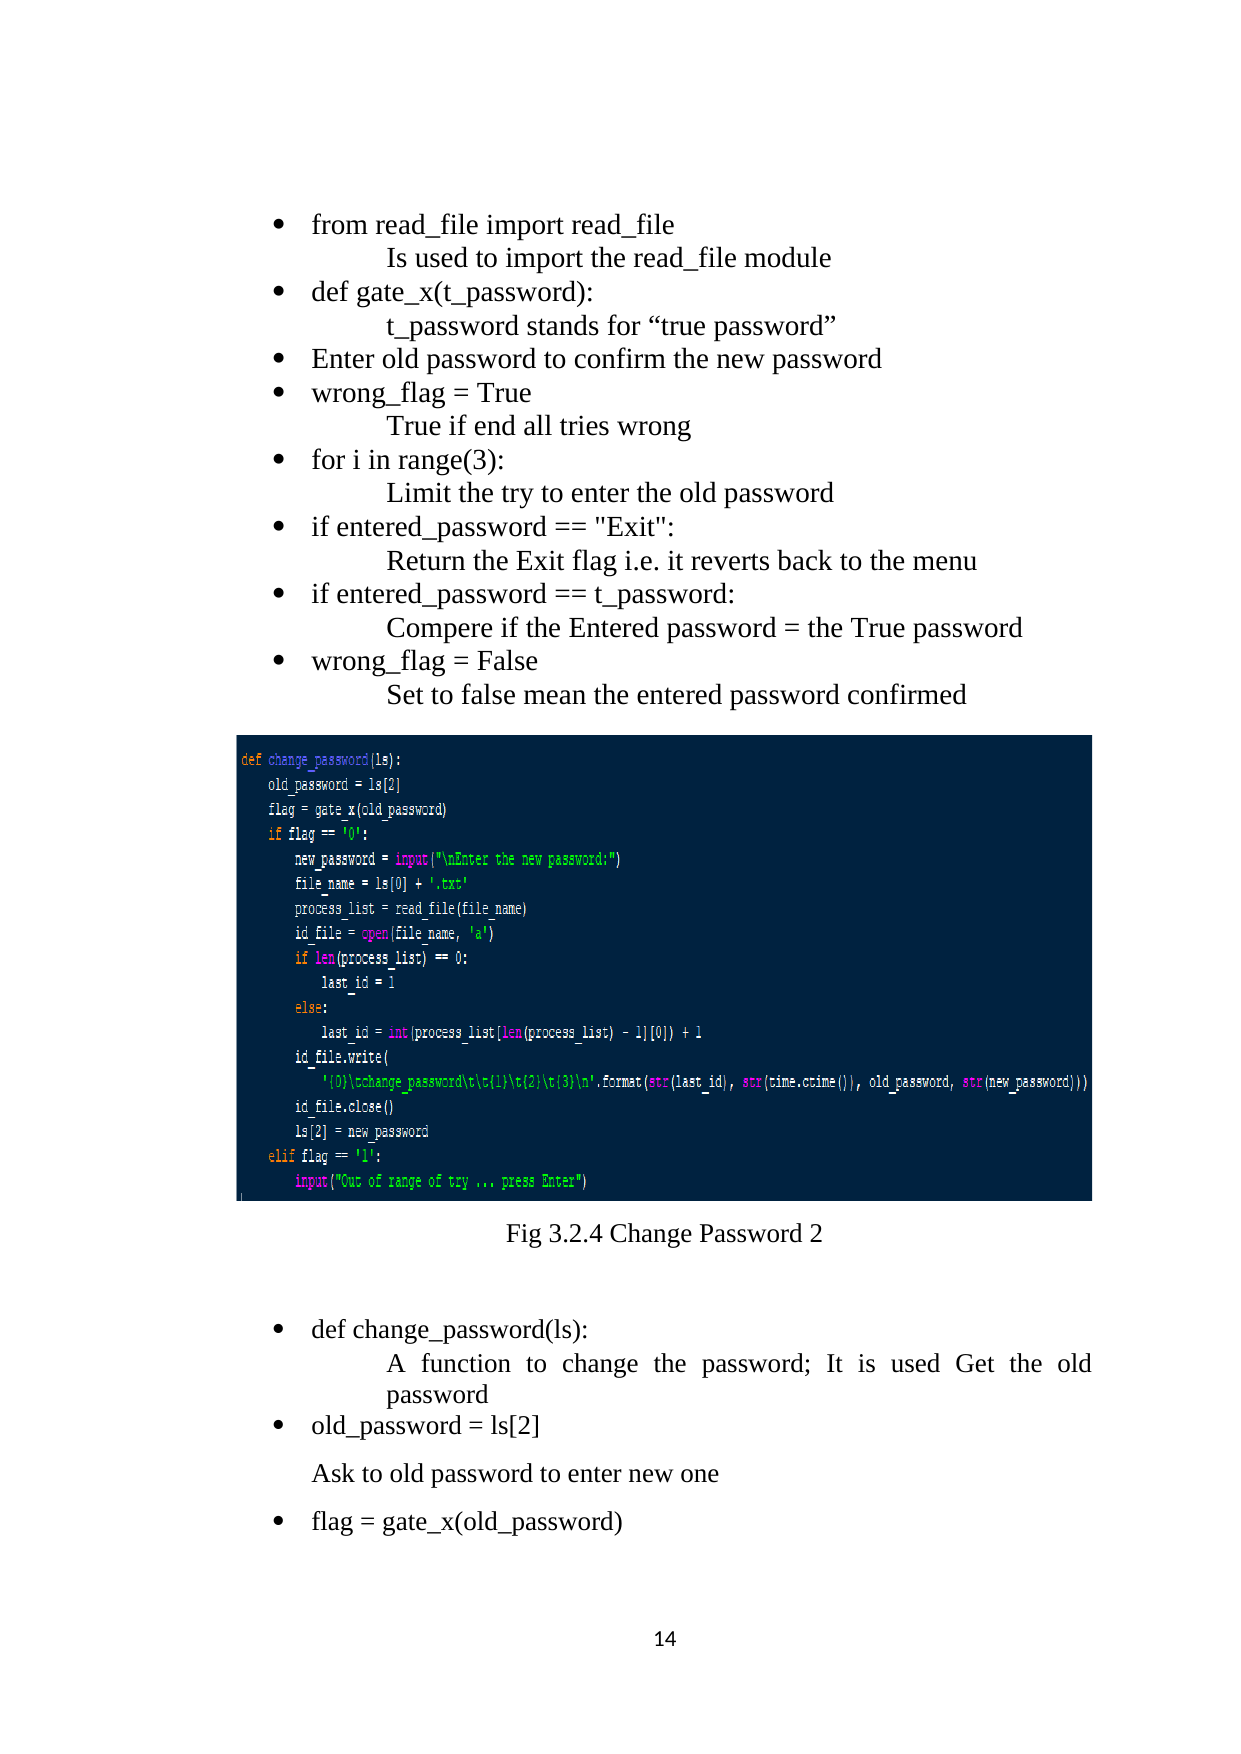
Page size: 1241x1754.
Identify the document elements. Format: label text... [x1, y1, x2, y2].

list Limit the try to enter the old password [311, 476, 1092, 509]
list A function to change the password; It is used Get the old password [386, 1347, 1092, 1409]
text Ask to old password to enter new one [236, 1457, 1092, 1488]
list True if end all tries wrong [311, 408, 1092, 442]
list flag = gate_x(old_password) [274, 1505, 1092, 1536]
list t_password stands for “true password” [386, 308, 1092, 341]
list Compere if the Entered password = the True password [311, 610, 1092, 643]
list old_password = ls[2] [274, 1409, 1092, 1441]
list if entered_password == "Exit": [274, 509, 1092, 543]
list wrong_flag = True [274, 375, 1092, 408]
list from read_file import read_file [274, 207, 1092, 240]
list for i in range(3): [274, 442, 1092, 476]
list def gate_x(t_password): [274, 274, 1092, 308]
list Return the Exit flag i.e. it reverts back to the menu [311, 543, 1092, 576]
list wrong_flag = False [274, 643, 1092, 677]
text Fig 3.2.4 Change Password 2 [236, 1218, 1092, 1249]
list def change_password(ls): [274, 1313, 1092, 1344]
list if entered_password == t_password: [274, 576, 1092, 610]
list Enter old password to confirm the new password [274, 341, 1092, 375]
picture [236, 735, 1093, 1201]
list Set to false mean the entered password confirmed [311, 677, 1092, 711]
list Is used to import the read_file module [311, 240, 1092, 274]
